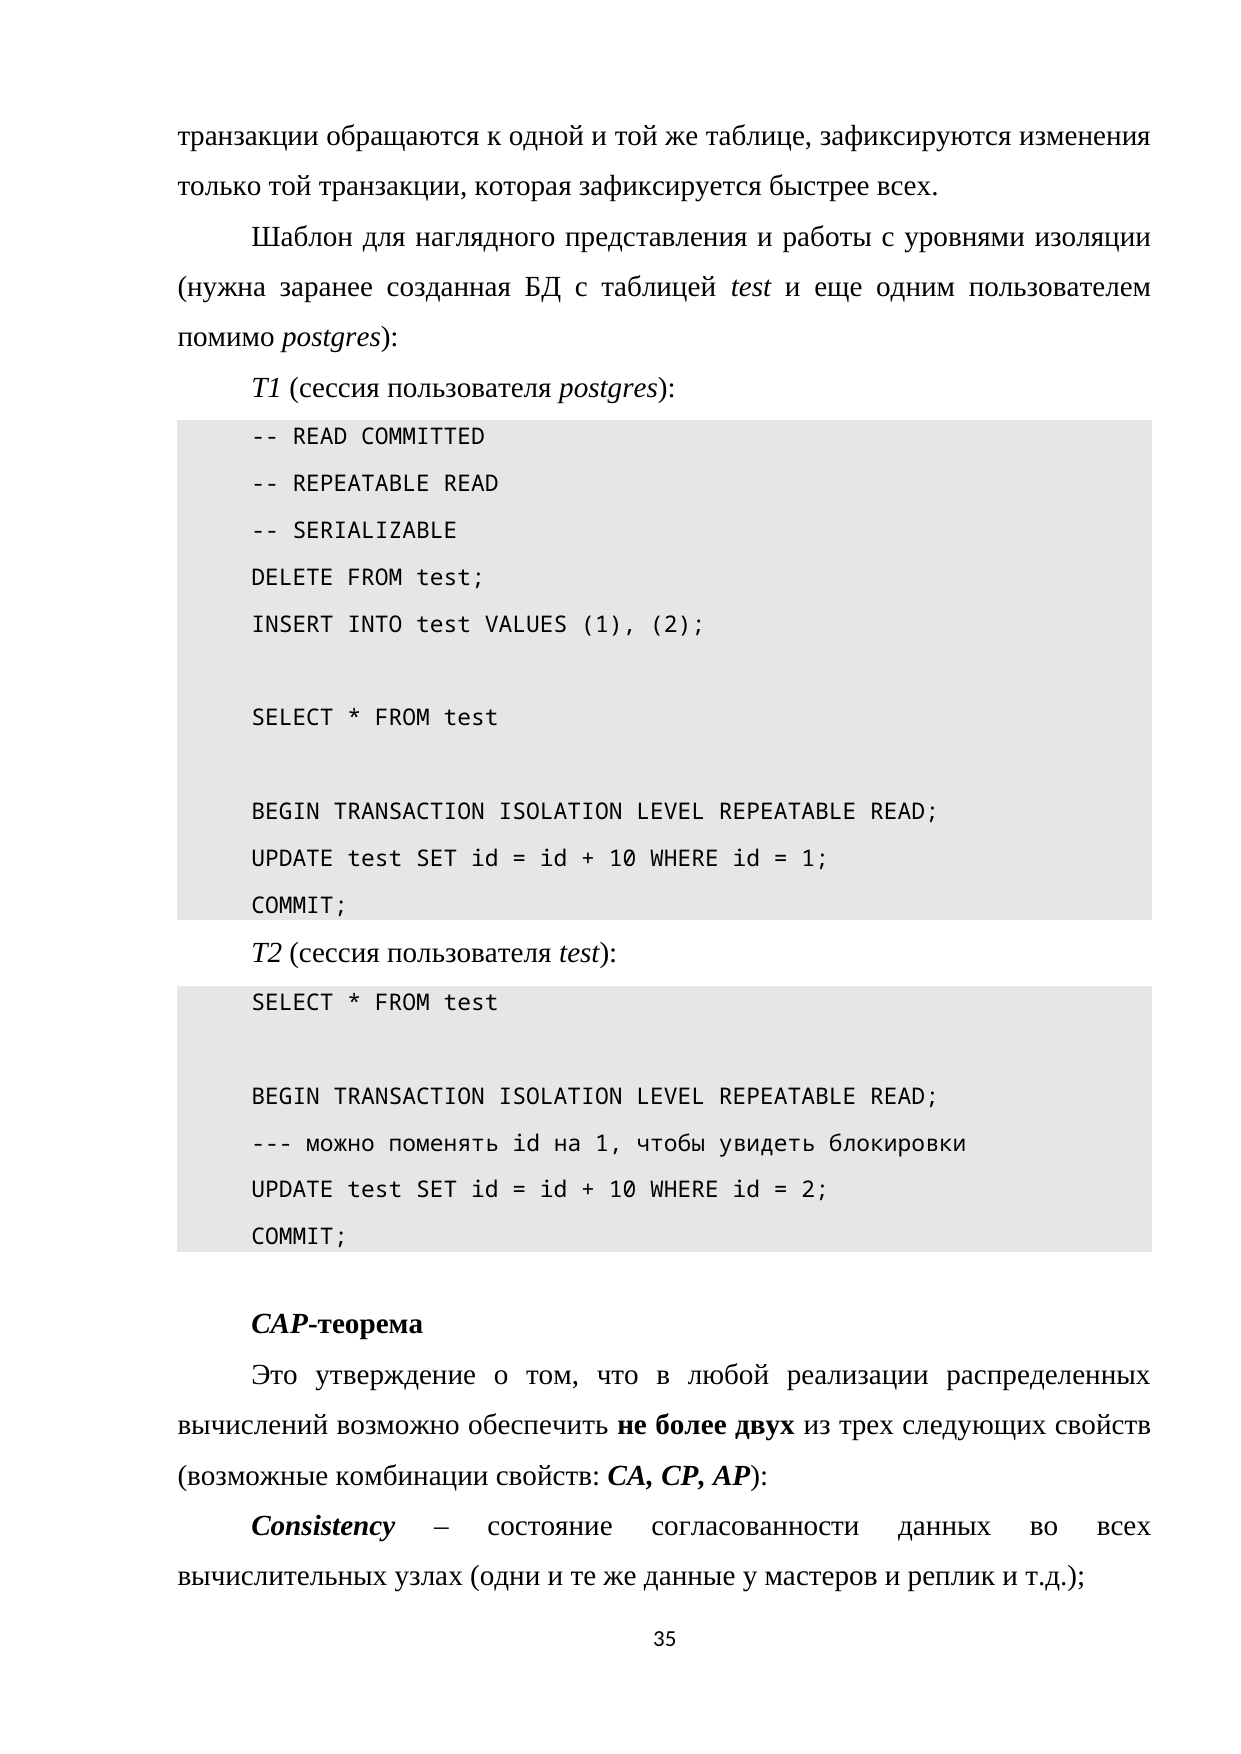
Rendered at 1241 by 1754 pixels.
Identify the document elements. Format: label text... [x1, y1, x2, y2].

text SELECT * FROM test [177, 986, 1152, 1017]
text COMMIT; [177, 1220, 1152, 1252]
text UPDATE test SET id = id + 10 WHERE id = 1; [177, 842, 1152, 873]
text BEGIN TRANSACTION ISOLATION LEVEL REPEATABLE READ; [177, 1080, 1152, 1111]
text UPDATE test SET id = id + 10 WHERE id = 2; [177, 1173, 1152, 1205]
text DELETE FROM test; [177, 561, 1152, 592]
text T1 (сессия пользователя postgres): [177, 370, 1152, 403]
text -- SERIALIZABLE [177, 514, 1152, 545]
text -- READ COMMITTED [177, 420, 1152, 451]
text INSERT INTO test VALUES (1), (2); [177, 607, 1152, 639]
text Это утверждение о том, что в любой реализации распределенных вычислений возможно обеспечить не более двух из трех следующих свойств (возможные комбинации свойств: CA, CP, AP): [177, 1357, 1152, 1491]
text Consistency – состояние согласованности данных во всех вычислительных узлах (одни и те же данные у мастеров и реплик и т.д.); [177, 1508, 1152, 1592]
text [177, 118, 1152, 202]
text --- можно поменять id на 1, чтобы увидеть блокировки [177, 1127, 1152, 1158]
text BEGIN TRANSACTION ISOLATION LEVEL REPEATABLE READ; [177, 795, 1152, 826]
text SELECT * FROM test [177, 701, 1152, 732]
text -- REPEATABLE READ [177, 467, 1152, 498]
text COMMIT; [177, 889, 1152, 920]
subtitle CAP-теорема [177, 1307, 1152, 1340]
text T2 (сессия пользователя test): [177, 936, 1152, 969]
text Шаблон для наглядного представления и работы с уровнями изоляции (нужна заранее созданная БД с таблицей test и еще одним пользователем помимо postgres): [177, 219, 1152, 353]
